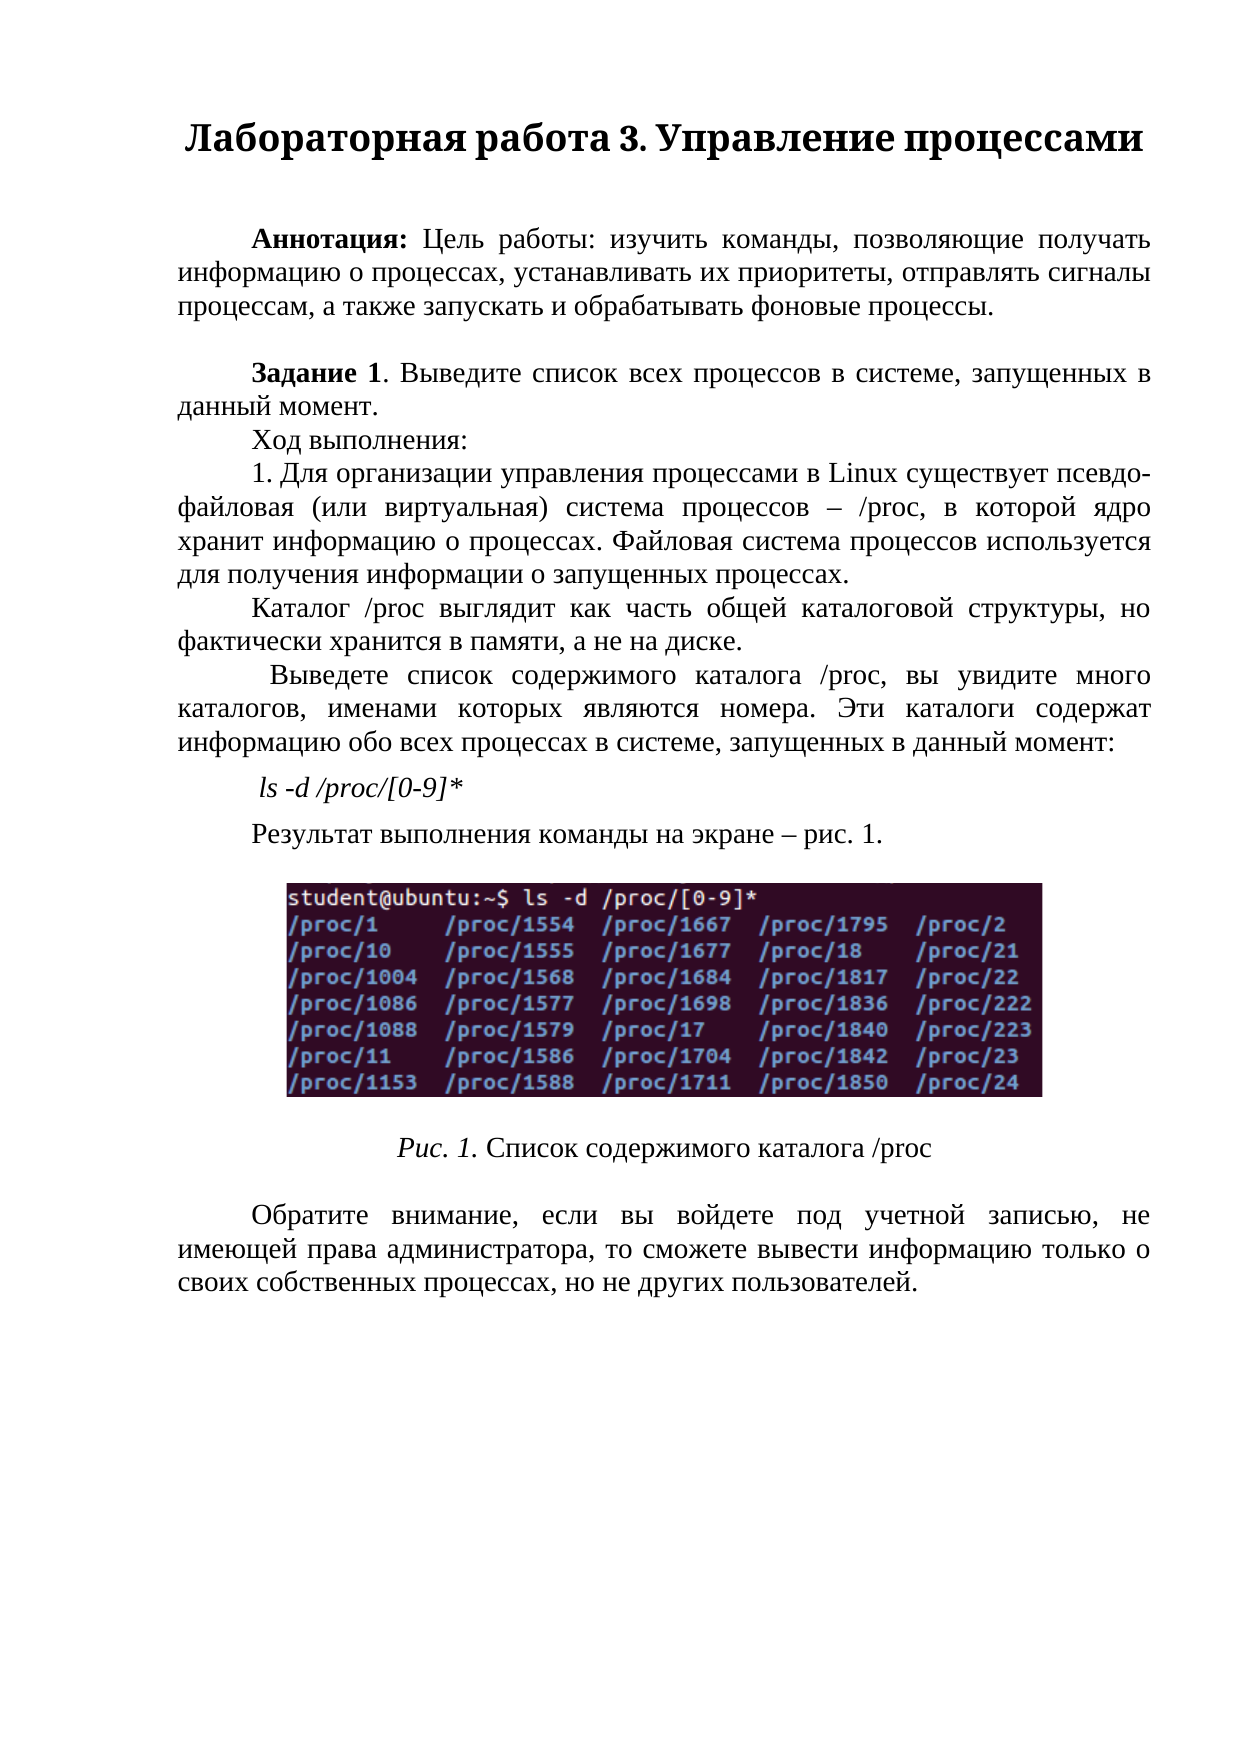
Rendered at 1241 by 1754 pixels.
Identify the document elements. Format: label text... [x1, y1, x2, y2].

text Каталог /proc выглядит как часть общей каталоговой структуры, но фактически хранится в памяти, а не на диске. [177, 590, 1152, 657]
text Аннотация: Цель работы: изучить команды, позволяющие получать информацию о процессах, устанавливать их приоритеты, отправлять сигналы процессам, а также запускать и обрабатывать фоновые процессы. [177, 221, 1152, 321]
text Задание 1. Выведите список всех процессов в системе, запущенных в данный момент. [177, 355, 1152, 422]
text ls -d /proc/[0-9]* [177, 770, 1152, 803]
text Обратите внимание, если вы войдете под учетной записью, не имеющей права администратора, то сможете вывести информацию только о своих собственных процессах, но не других пользователей. [177, 1197, 1152, 1298]
text Выведете список содержимого каталога /proc, вы увидите много каталогов, именами которых являются номера. Эти каталоги содержат информацию обо всех процессах в системе, запущенных в данный момент: [177, 657, 1152, 757]
text Ход выполнения: [177, 422, 1152, 456]
subtitle Лабораторная работа 3. Управление процессами [177, 118, 1152, 161]
picture [286, 883, 1043, 1097]
text Результат выполнения команды на экране – рис. 1. [177, 816, 1152, 849]
text 1. Для организации управления процессами в Linux существует псевдо-файловая (или виртуальная) система процессов – /proc, в которой ядро хранит информацию о процессах. Файловая система процессов используется для получения информации о запущенных процессах. [177, 456, 1152, 590]
text Рис. 1. Список содержимого каталога /proc [177, 1130, 1152, 1164]
